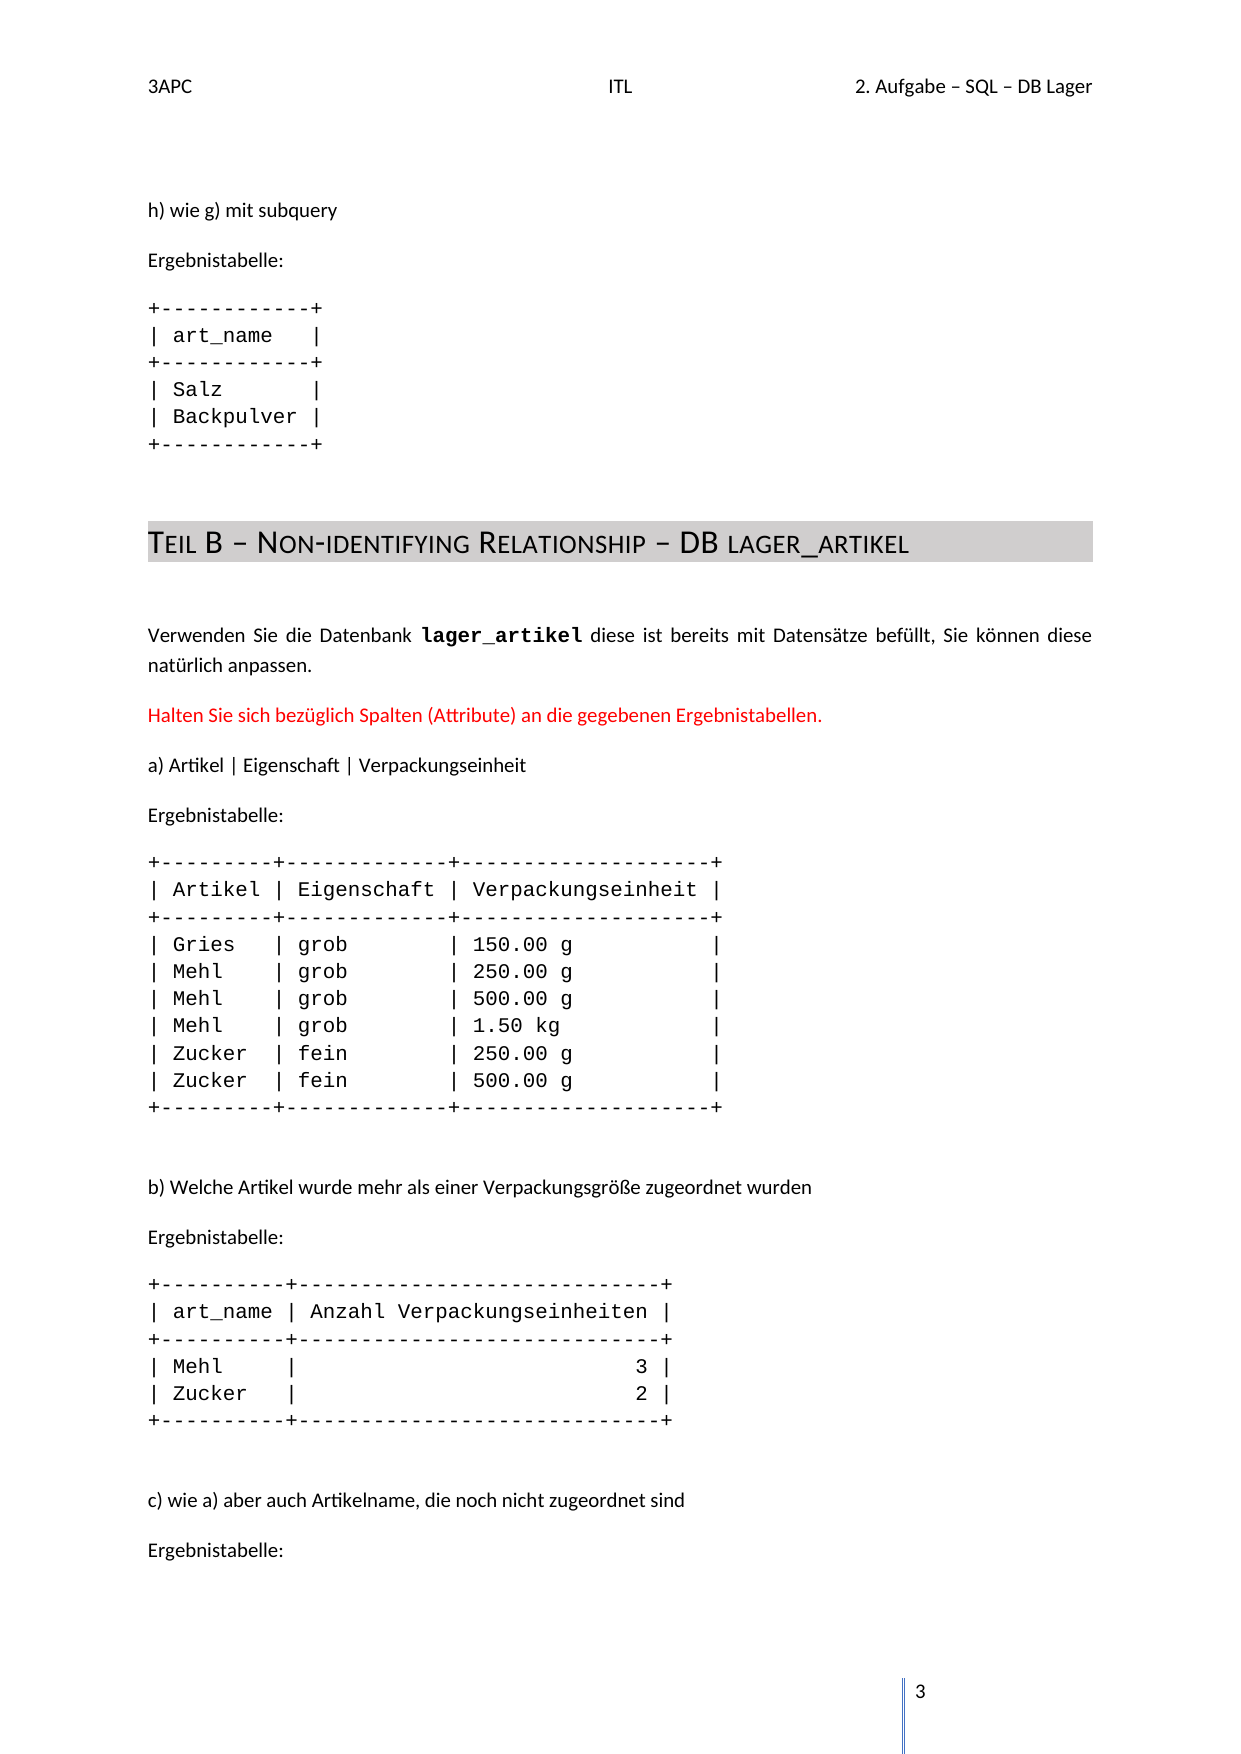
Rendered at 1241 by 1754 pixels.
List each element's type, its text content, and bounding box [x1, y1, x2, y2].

text b) Welche Artikel wurde mehr als einer Verpackungsgröße zugeordnet wurden [148, 1174, 1093, 1199]
text Verwenden Sie die Datenbank lager_artikel diese ist bereits mit Datensätze befüllt, Sie können diese natürlich anpassen. [148, 622, 1093, 678]
text +---------+-------------+--------------------+ [148, 1097, 1093, 1121]
text | Mehl | 3 | [148, 1356, 1093, 1379]
text | Mehl | grob | 1.50 kg | [148, 1015, 1093, 1039]
text Ergebnistabelle: [148, 1537, 1093, 1563]
text | Salz | [148, 379, 1093, 403]
subtitle Teil B – Non-identifying Relationship – DB lager_artikel [148, 521, 1093, 562]
text a) Artikel | Eigenschaft | Verpackungseinheit [148, 752, 1093, 778]
text +------------+ [148, 433, 1093, 457]
text | Gries | grob | 150.00 g | [148, 934, 1093, 957]
text | Backpulver | [148, 406, 1093, 430]
text +---------+-------------+--------------------+ [148, 907, 1093, 930]
text | Zucker | 2 | [148, 1383, 1093, 1407]
text +------------+ [148, 352, 1093, 376]
text +----------+-----------------------------+ [148, 1274, 1093, 1298]
text | Artikel | Eigenschaft | Verpackungseinheit | [148, 879, 1093, 903]
text | Zucker | fein | 250.00 g | [148, 1043, 1093, 1066]
text | art_name | Anzahl Verpackungseinheiten | [148, 1301, 1093, 1325]
text Ergebnistabelle: [148, 248, 1093, 273]
text | Mehl | grob | 250.00 g | [148, 961, 1093, 985]
text +---------+-------------+--------------------+ [148, 852, 1093, 876]
text +------------+ [148, 298, 1093, 321]
text h) wie g) mit subquery [148, 198, 1093, 223]
text +----------+-----------------------------+ [148, 1410, 1093, 1434]
text Ergebnistabelle: [148, 802, 1093, 828]
text Halten Sie sich bezüglich Spalten (Attribute) an die gegebenen Ergebnistabellen. [148, 702, 1093, 728]
text +----------+-----------------------------+ [148, 1328, 1093, 1352]
text | Mehl | grob | 500.00 g | [148, 988, 1093, 1012]
text Ergebnistabelle: [148, 1224, 1093, 1249]
text | Zucker | fein | 500.00 g | [148, 1070, 1093, 1093]
text | art_name | [148, 325, 1093, 348]
text c) wie a) aber auch Artikelname, die noch nicht zugeordnet sind [148, 1487, 1093, 1513]
